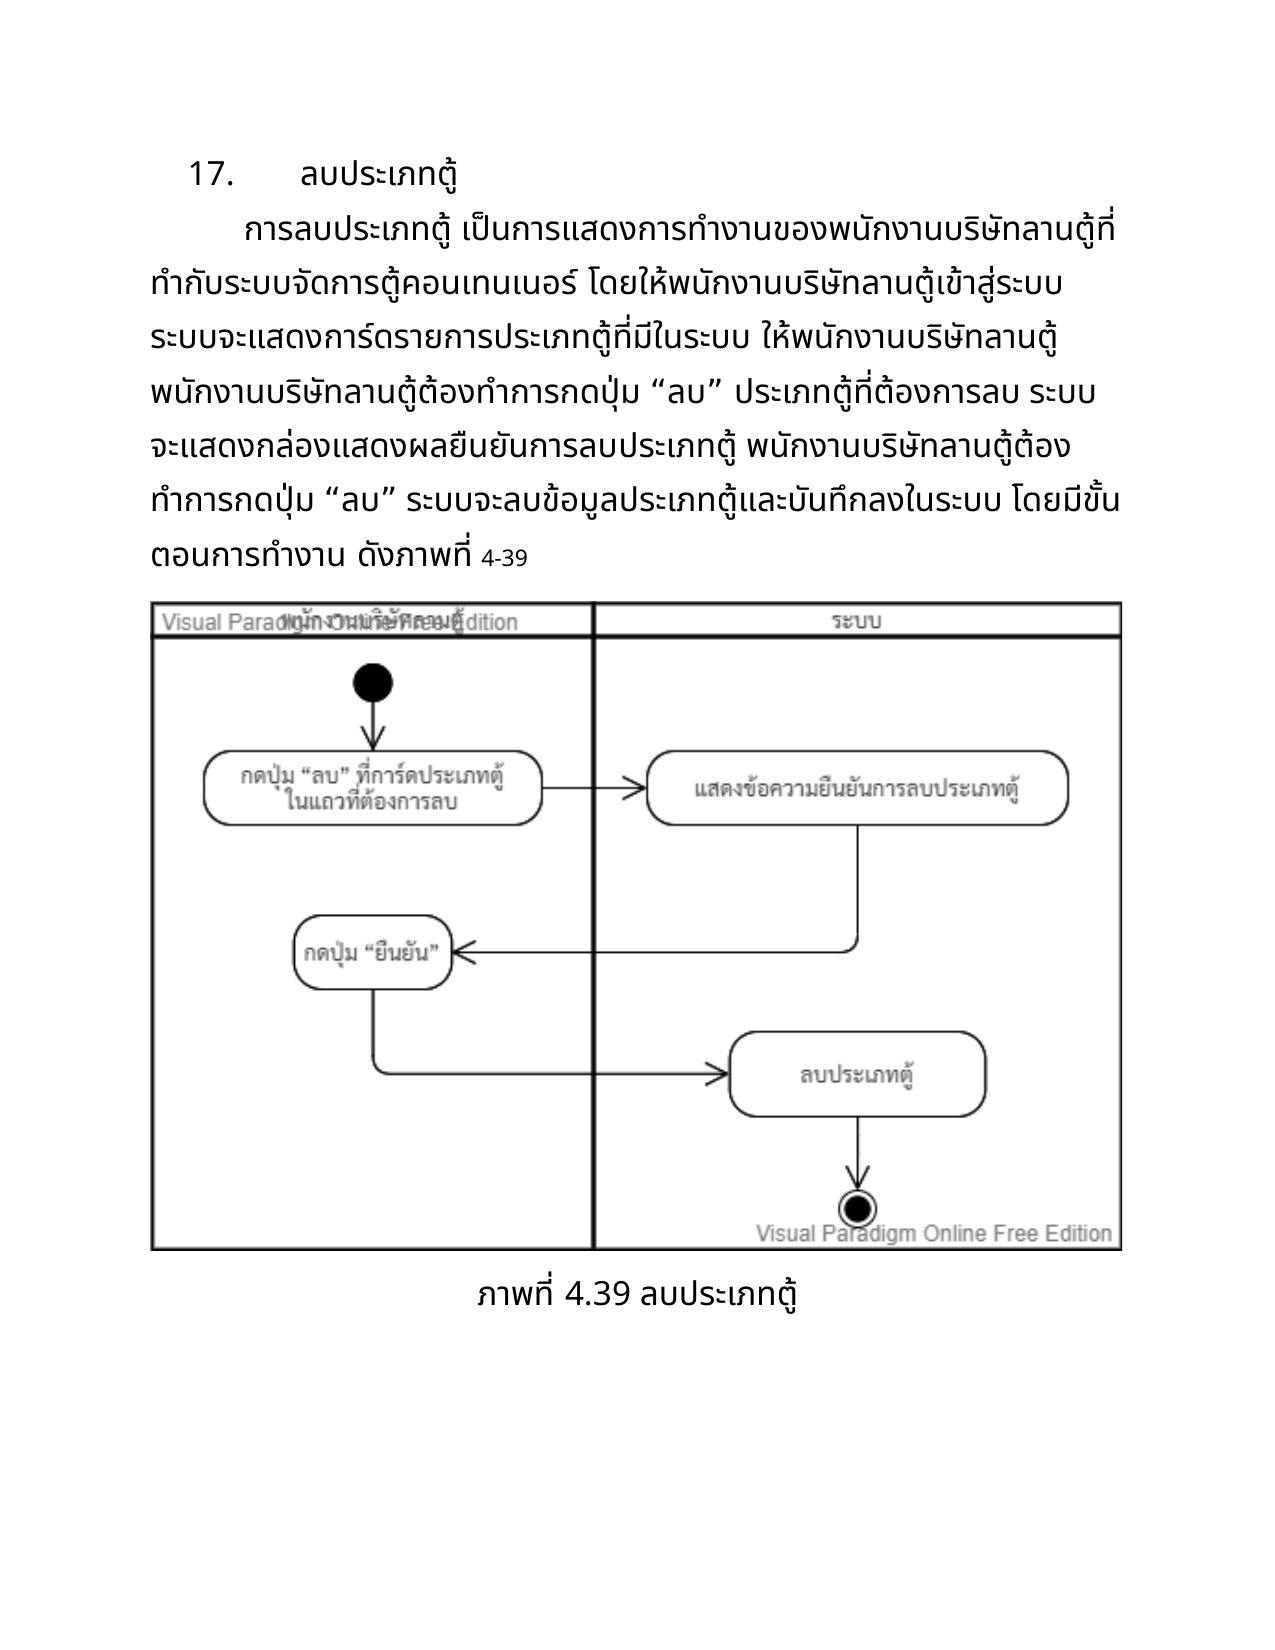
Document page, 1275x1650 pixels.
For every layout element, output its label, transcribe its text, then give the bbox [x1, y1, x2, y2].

list ลบประเภทตู้ [187, 150, 1125, 201]
text ภาพที่ 4.39 ลบประเภทตู้ [150, 1270, 1125, 1321]
picture [150, 601, 1123, 1251]
list การลบประเภทตู้ เป็นการแสดงการทำงานของพนักงานบริษัทลานตู้ที่ทำกับระบบจัดการตู้คอนเทนเนอร์ โดยให้พนักงานบริษัทลานตู้เข้าสู่ระบบ ระบบจะแสดงการ์ดรายการประเภทตู้ที่มีในระบบ ให้พนักงานบริษัทลานตู้ พนักงานบริษัทลานตู้ต้องทำการกดปุ่ม “ลบ” ประเภทตู้ที่ต้องการลบ ระบบจะแสดงกล่องแสดงผลยืนยันการลบประเภทตู้ พนักงานบริษัทลานตู้ต้องทำการกดปุ่ม “ลบ” ระบบจะลบข้อมูลประเภทตู้และบันทึกลงในระบบ โดยมีขั้นตอนการทำงาน ดังภาพที่ 4-39 [150, 204, 1125, 581]
